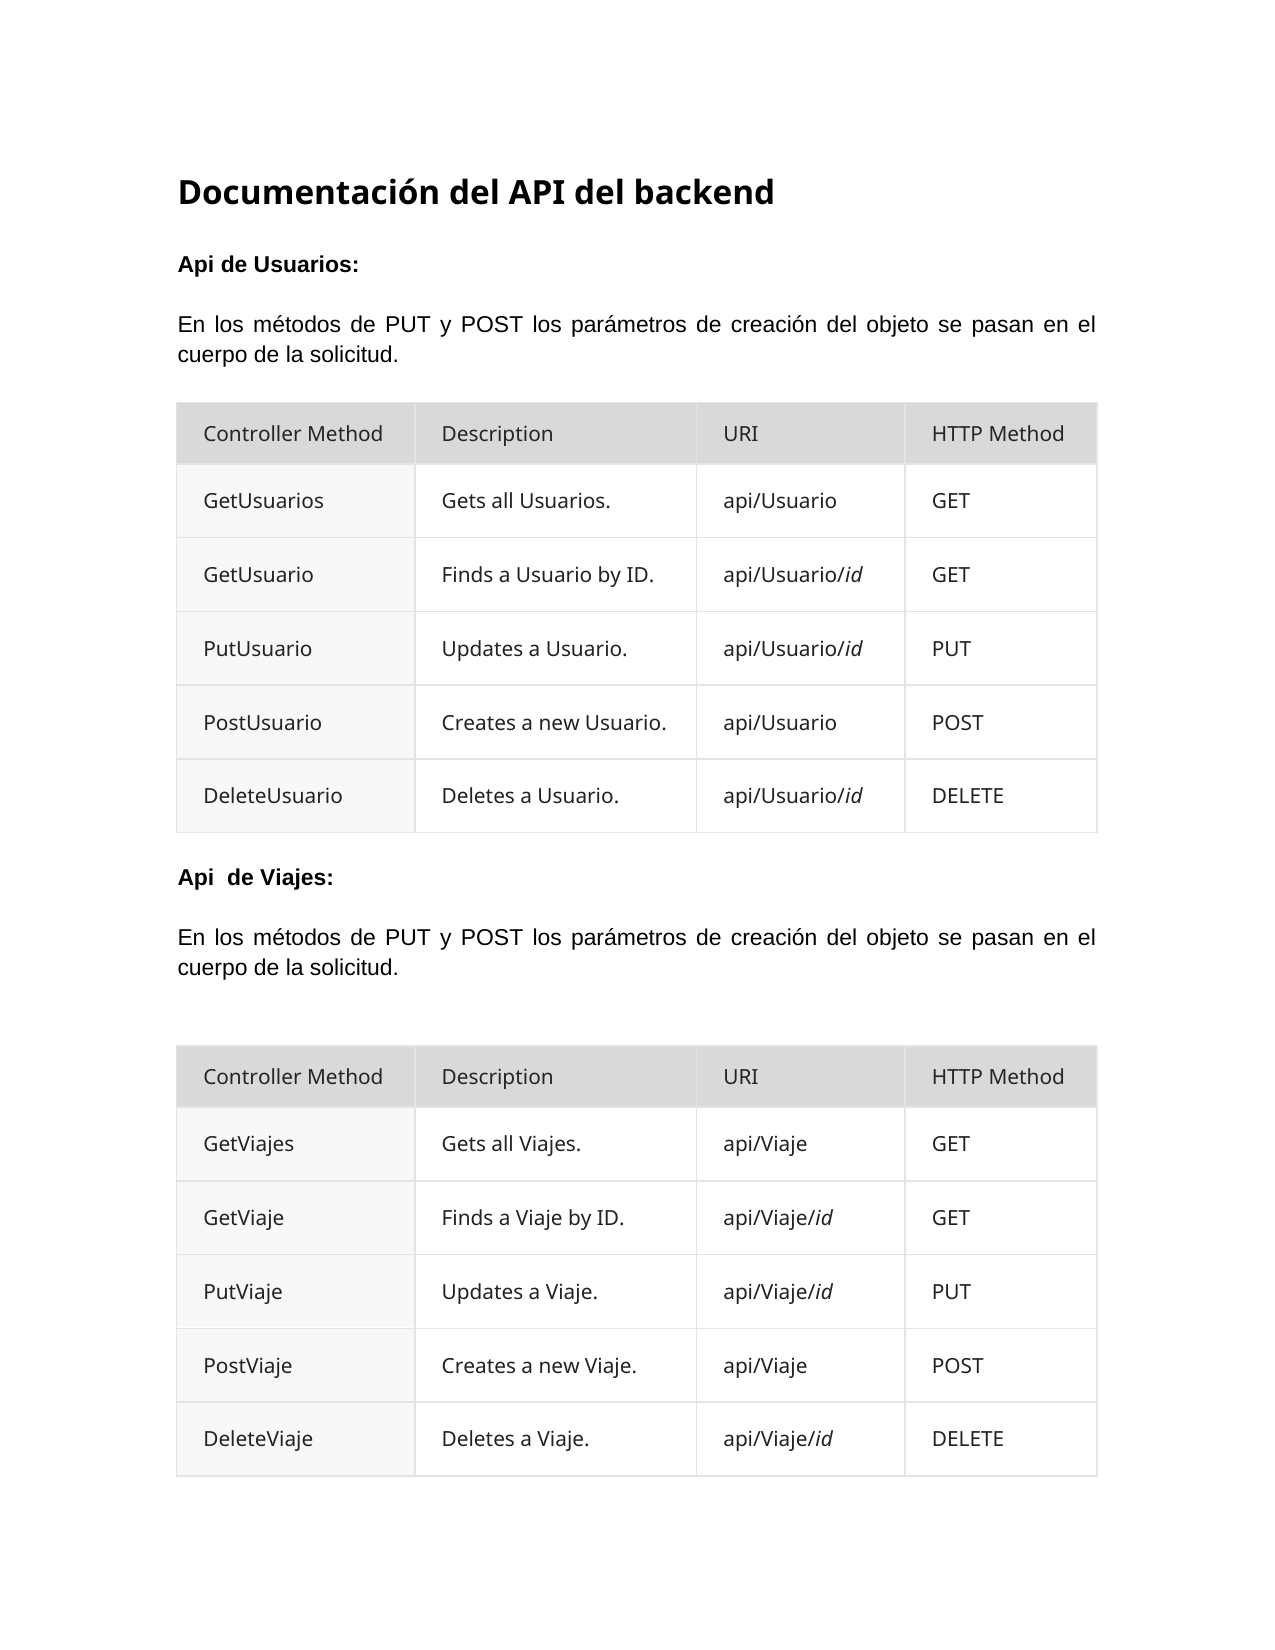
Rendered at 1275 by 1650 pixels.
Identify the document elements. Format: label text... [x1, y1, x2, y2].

table_header Controller Method [177, 403, 415, 463]
table_header URI [697, 1047, 904, 1106]
table_cell GetViajes [177, 1108, 414, 1180]
table_cell PUT [906, 612, 1096, 684]
table_header Controller Method [177, 1047, 414, 1106]
table_cell Creates a new Viaje. [416, 1329, 696, 1401]
text En los métodos de PUT y POST los parámetros de creación del objeto se pasan en el cuerpo de la solicitud. [177, 924, 1098, 981]
table_cell GET [906, 465, 1096, 537]
table_cell Deletes a Viaje. [416, 1403, 696, 1475]
subtitle Documentación del API del backend [177, 168, 1098, 214]
table_cell api/Usuario [697, 465, 904, 537]
table_cell Gets all Usuarios. [416, 465, 696, 537]
table_cell Finds a Viaje by ID. [416, 1182, 696, 1254]
table_cell GET [906, 1182, 1096, 1254]
table_cell api/Viaje/id [697, 1255, 904, 1327]
table_cell Gets all Viajes. [416, 1108, 696, 1180]
table_cell api/Usuario [697, 686, 904, 758]
table_cell Deletes a Usuario. [416, 760, 696, 832]
table_cell api/Viaje [697, 1329, 904, 1401]
table_cell api/Viaje/id [697, 1182, 904, 1254]
table_cell Updates a Viaje. [416, 1255, 696, 1327]
table_header Description [416, 1047, 696, 1106]
text Api de Usuarios: [177, 251, 1098, 277]
table_cell DELETE [906, 760, 1096, 832]
table_cell POST [906, 1329, 1096, 1401]
table_cell DELETE [906, 1403, 1096, 1475]
text En los métodos de PUT y POST los parámetros de creación del objeto se pasan en el cuerpo de la solicitud. [177, 311, 1098, 368]
table_cell PostViaje [177, 1329, 414, 1401]
text Api de Viajes: [177, 864, 1098, 890]
table_cell GET [906, 538, 1096, 611]
table_cell GET [906, 1108, 1096, 1180]
table_cell api/Usuario/id [697, 760, 904, 832]
table_cell GetUsuarios [177, 465, 414, 537]
table_cell api/Usuario/id [697, 538, 904, 611]
table_header HTTP Method [906, 403, 1096, 463]
table_cell api/Viaje [697, 1108, 904, 1180]
table_cell PutUsuario [177, 612, 414, 684]
table_cell PUT [906, 1255, 1096, 1327]
table_cell PutViaje [177, 1255, 414, 1327]
table_header Description [416, 403, 696, 463]
table_header HTTP Method [906, 1047, 1096, 1106]
table_header URI [697, 403, 905, 463]
table_cell api/Viaje/id [697, 1403, 904, 1475]
table_cell Finds a Usuario by ID. [416, 538, 696, 611]
table_cell GetViaje [177, 1182, 414, 1254]
table_cell DeleteViaje [177, 1403, 414, 1475]
table_cell GetUsuario [177, 538, 414, 611]
table_cell Creates a new Usuario. [416, 686, 696, 758]
table_cell DeleteUsuario [177, 760, 414, 832]
table_cell api/Usuario/id [697, 612, 904, 684]
table_cell Updates a Usuario. [416, 612, 696, 684]
table_cell POST [906, 686, 1096, 758]
table_cell PostUsuario [177, 686, 414, 758]
